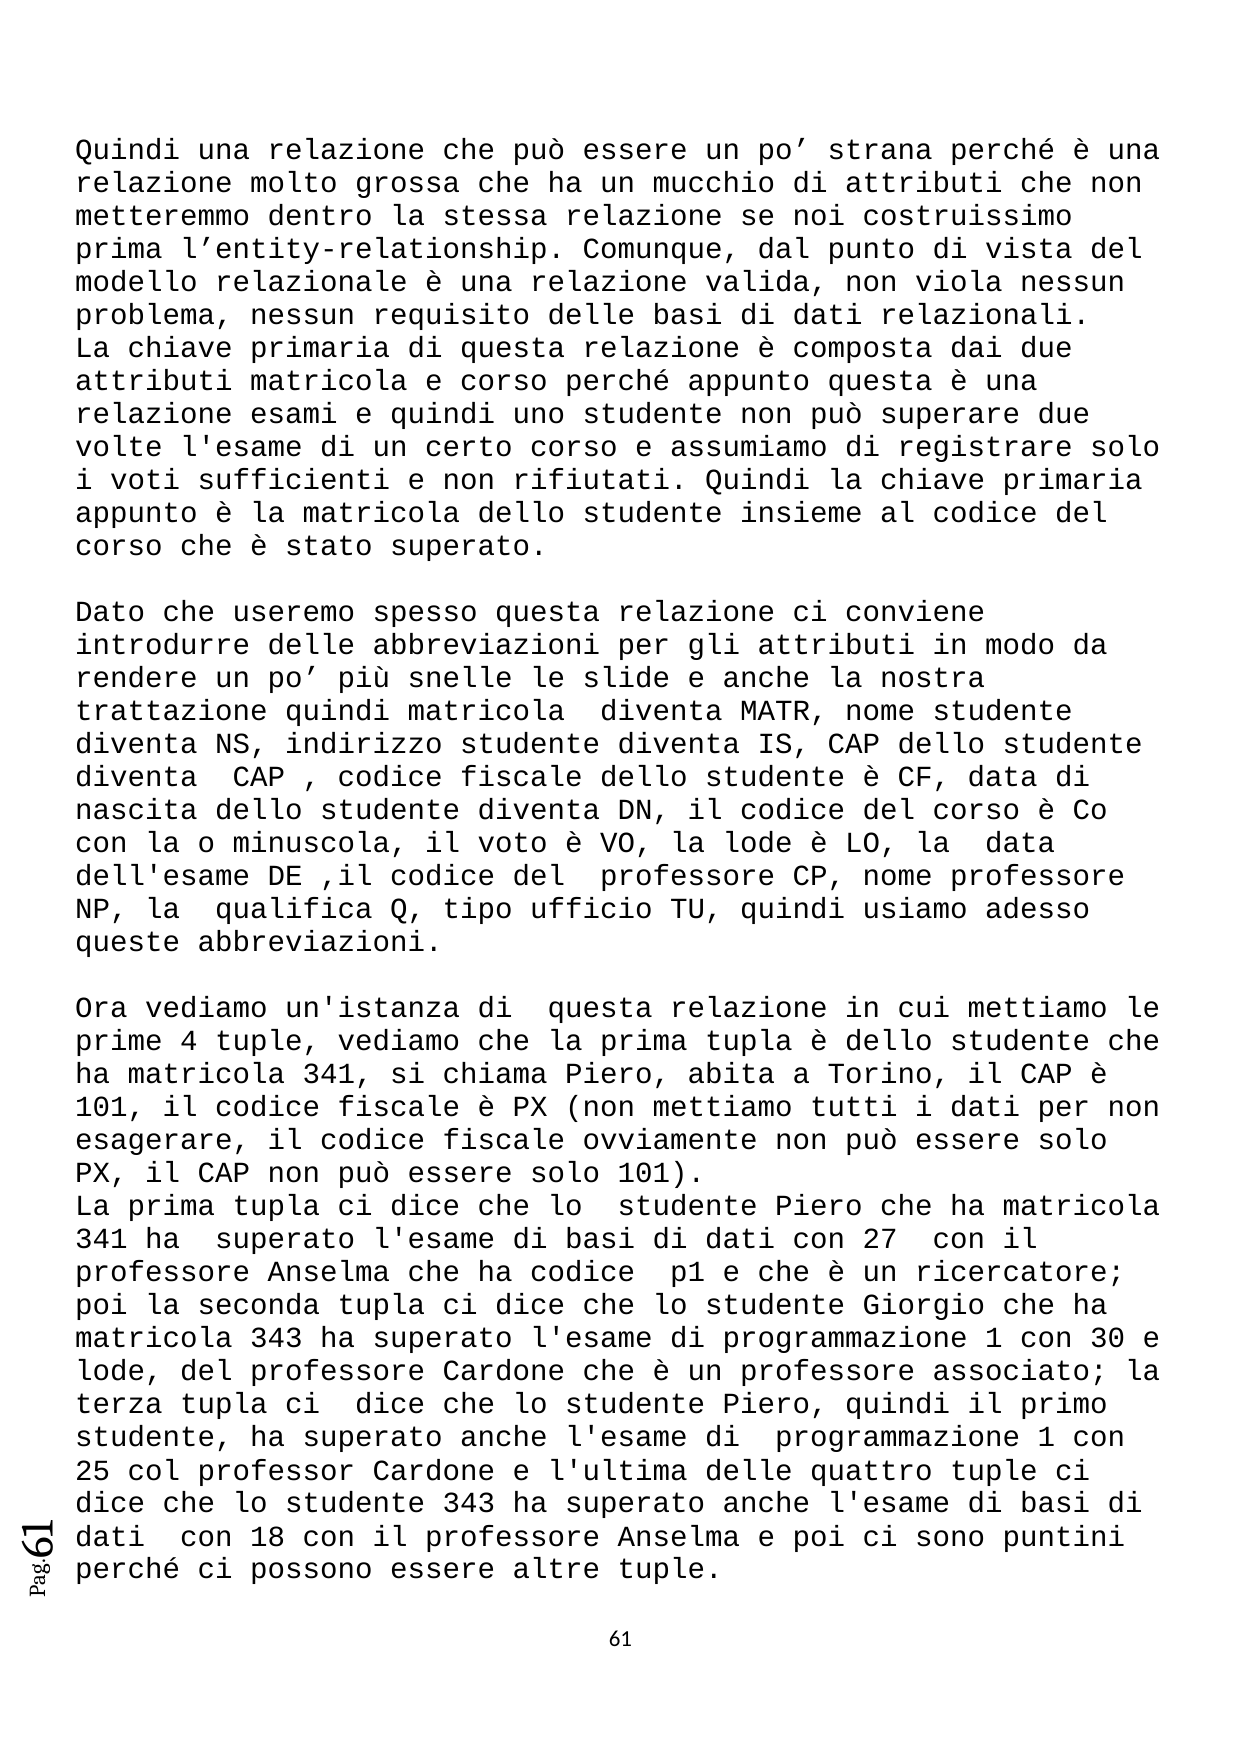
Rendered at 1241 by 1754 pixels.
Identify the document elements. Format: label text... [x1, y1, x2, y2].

text Quindi una relazione che può essere un po’ strana perché è una relazione molto grossa che ha un mucchio di attributi che non metteremmo dentro la stessa relazione se noi costruissimo prima l’entity-relationship. Comunque, dal punto di vista del modello relazionale è una relazione valida, non viola nessun problema, nessun requisito delle basi di dati relazionali. [75, 135, 1165, 333]
text Dato che useremo spesso questa relazione ci conviene introdurre delle abbreviazioni per gli attributi in modo da rendere un po’ più snelle le slide e anche la nostra trattazione quindi matricola diventa MATR, nome studente diventa NS, indirizzo studente diventa IS, CAP dello studente diventa CAP , codice fiscale dello studente è CF, data di nascita dello studente diventa DN, il codice del corso è Co con la o minuscola, il voto è VO, la lode è LO, la data dell'esame DE ,il codice del professore CP, nome professore NP, la qualifica Q, tipo ufficio TU, quindi usiamo adesso queste abbreviazioni. [75, 597, 1165, 960]
text La chiave primaria di questa relazione è composta dai due attributi matricola e corso perché appunto questa è una relazione esami e quindi uno studente non può superare due volte l'esame di un certo corso e assumiamo di registrare solo i voti sufficienti e non rifiutati. Quindi la chiave primaria appunto è la matricola dello studente insieme al codice del corso che è stato superato. [75, 333, 1165, 564]
text Ora vediamo un'istanza di questa relazione in cui mettiamo le prime 4 tuple, vediamo che la prima tupla è dello studente che ha matricola 341, si chiama Piero, abita a Torino, il CAP è 101, il codice fiscale è PX (non mettiamo tutti i dati per non esagerare, il codice fiscale ovviamente non può essere solo PX, il CAP non può essere solo 101). [75, 993, 1165, 1191]
text La prima tupla ci dice che lo studente Piero che ha matricola 341 ha superato l'esame di basi di dati con 27 con il professore Anselma che ha codice p1 e che è un ricercatore; poi la seconda tupla ci dice che lo studente Giorgio che ha matricola 343 ha superato l'esame di programmazione 1 con 30 e lode, del professore Cardone che è un professore associato; la terza tupla ci dice che lo studente Piero, quindi il primo studente, ha superato anche l'esame di programmazione 1 con 25 col professor Cardone e l'ultima delle quattro tuple ci dice che lo studente 343 ha superato anche l'esame di basi di dati con 18 con il professore Anselma e poi ci sono puntini perché ci possono essere altre tuple. [75, 1191, 1165, 1588]
